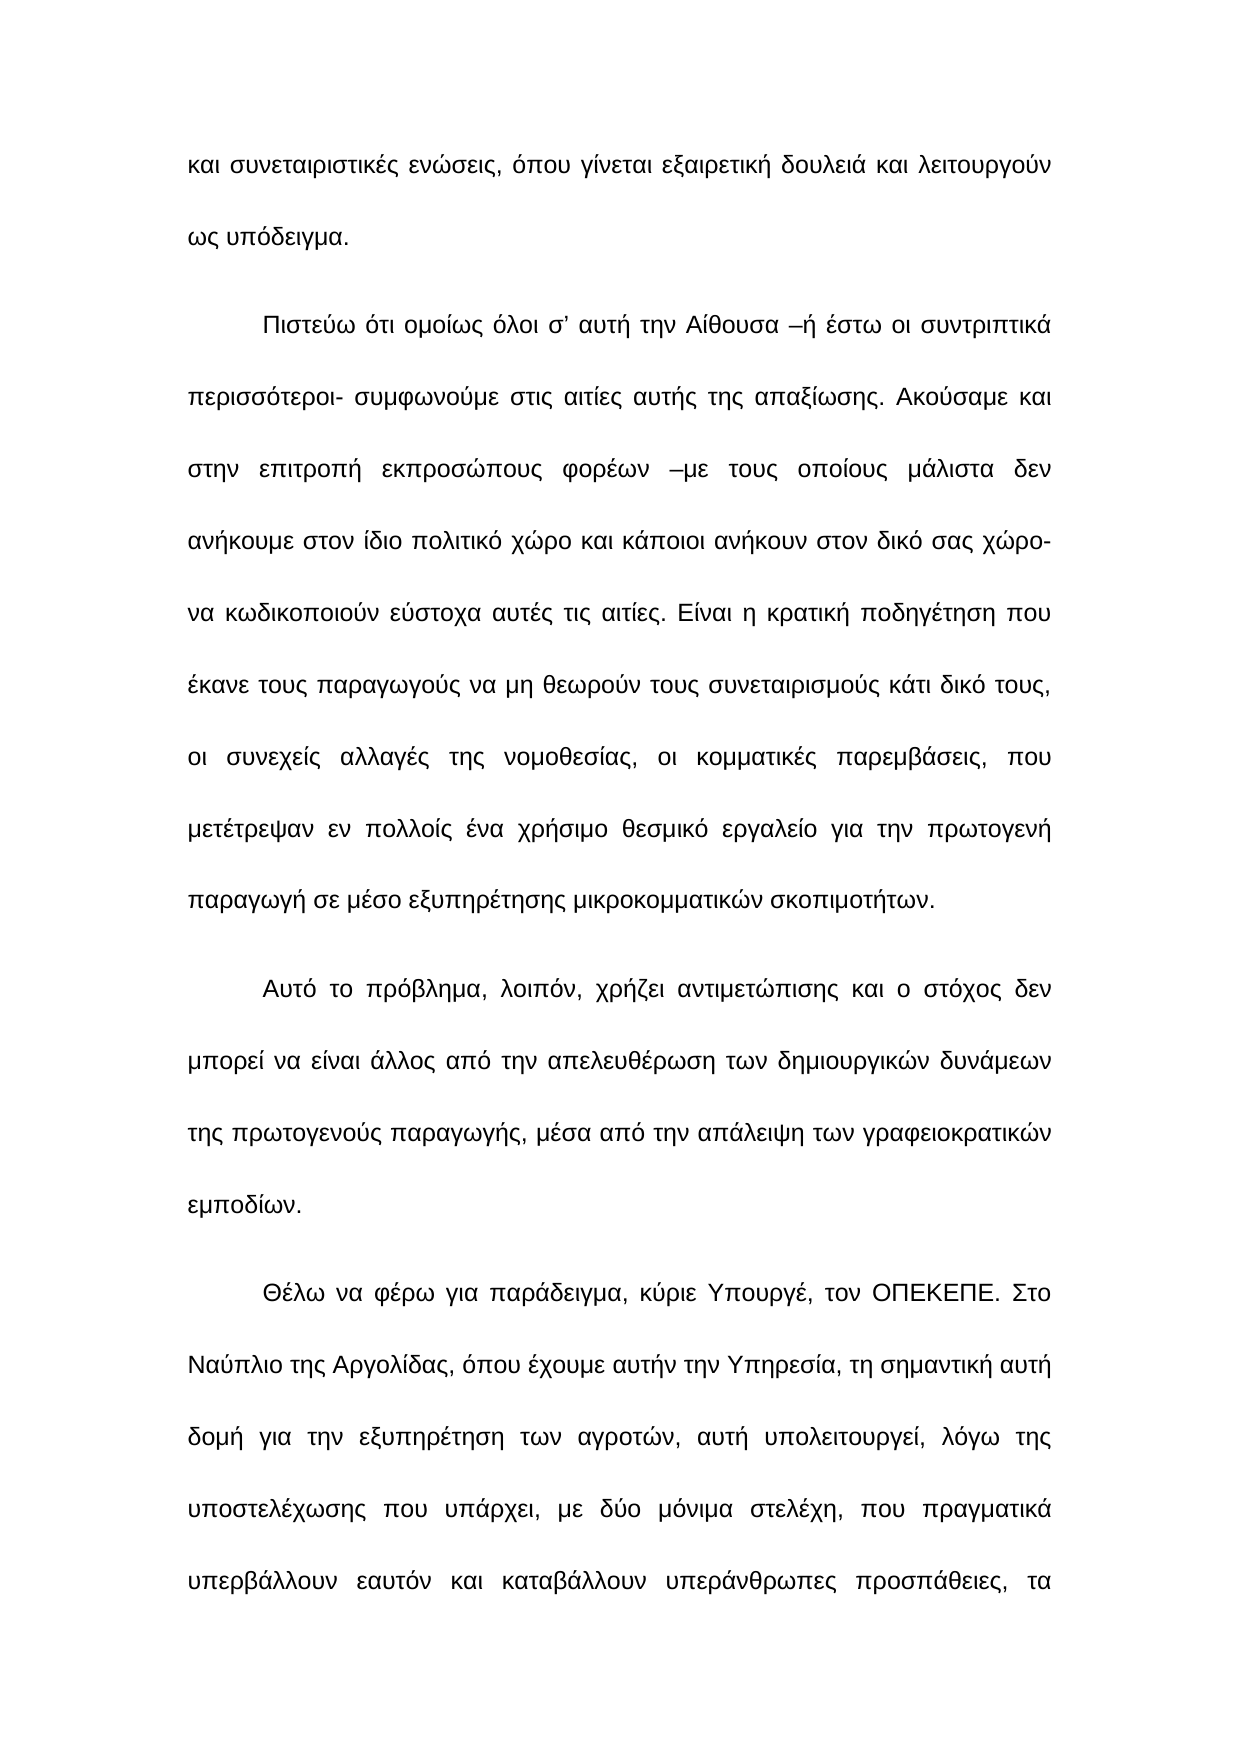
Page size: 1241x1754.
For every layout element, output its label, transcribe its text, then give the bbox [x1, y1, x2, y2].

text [187, 1278, 1053, 1594]
text Αυτό το πρόβλημα, λοιπόν, χρήζει αντιμετώπισης και ο στόχος δεν μπορεί να είναι άλλος από την απελευθέρωση των δημιουργικών δυνάμεων της πρωτογενούς παραγωγής, μέσα από την απάλειψη των γραφειοκρατικών εμποδίων. [187, 974, 1053, 1218]
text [187, 150, 1053, 251]
text Πιστεύω ότι ομοίως όλοι σ’ αυτή την Αίθουσα –ή έστω οι συντριπτικά περισσότεροι- συμφωνούμε στις αιτίες αυτής της απαξίωσης. Ακούσαμε και στην επιτροπή εκπροσώπους φορέων –με τους οποίους μάλιστα δεν ανήκουμε στον ίδιο πολιτικό χώρο και κάποιοι ανήκουν στον δικό σας χώρο- να κωδικοποιούν εύστοχα αυτές τις αιτίες. Είναι η κρατική ποδηγέτηση που έκανε τους παραγωγούς να μη θεωρούν τους συνεταιρισμούς κάτι δικό τους, οι συνεχείς αλλαγές της νομοθεσίας, οι κομματικές παρεμβάσεις, που μετέτρεψαν εν πολλοίς ένα χρήσιμο θεσμικό εργαλείο για την πρωτογενή παραγωγή σε μέσο εξυπηρέτησης μικροκομματικών σκοπιμοτήτων. [187, 310, 1053, 914]
